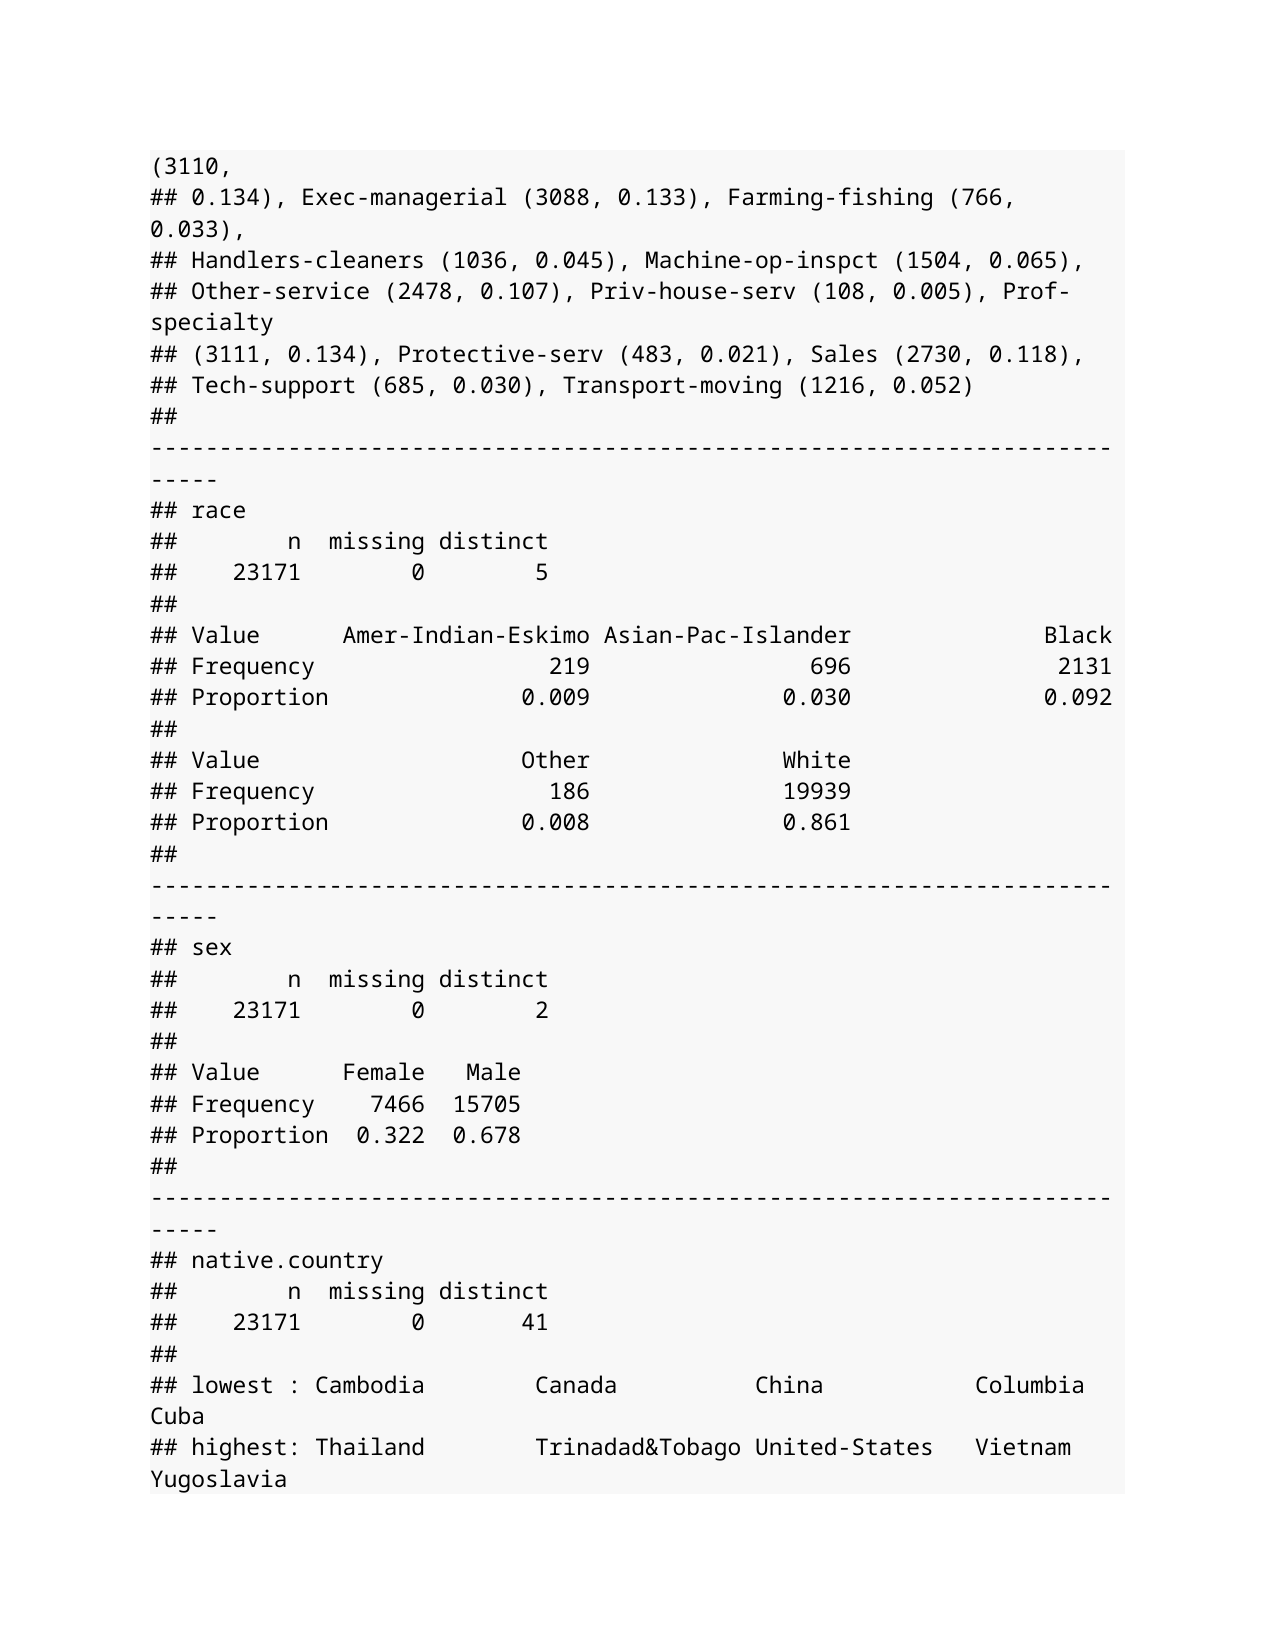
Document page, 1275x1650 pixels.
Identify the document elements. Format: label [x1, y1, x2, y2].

text [150, 150, 1125, 1494]
